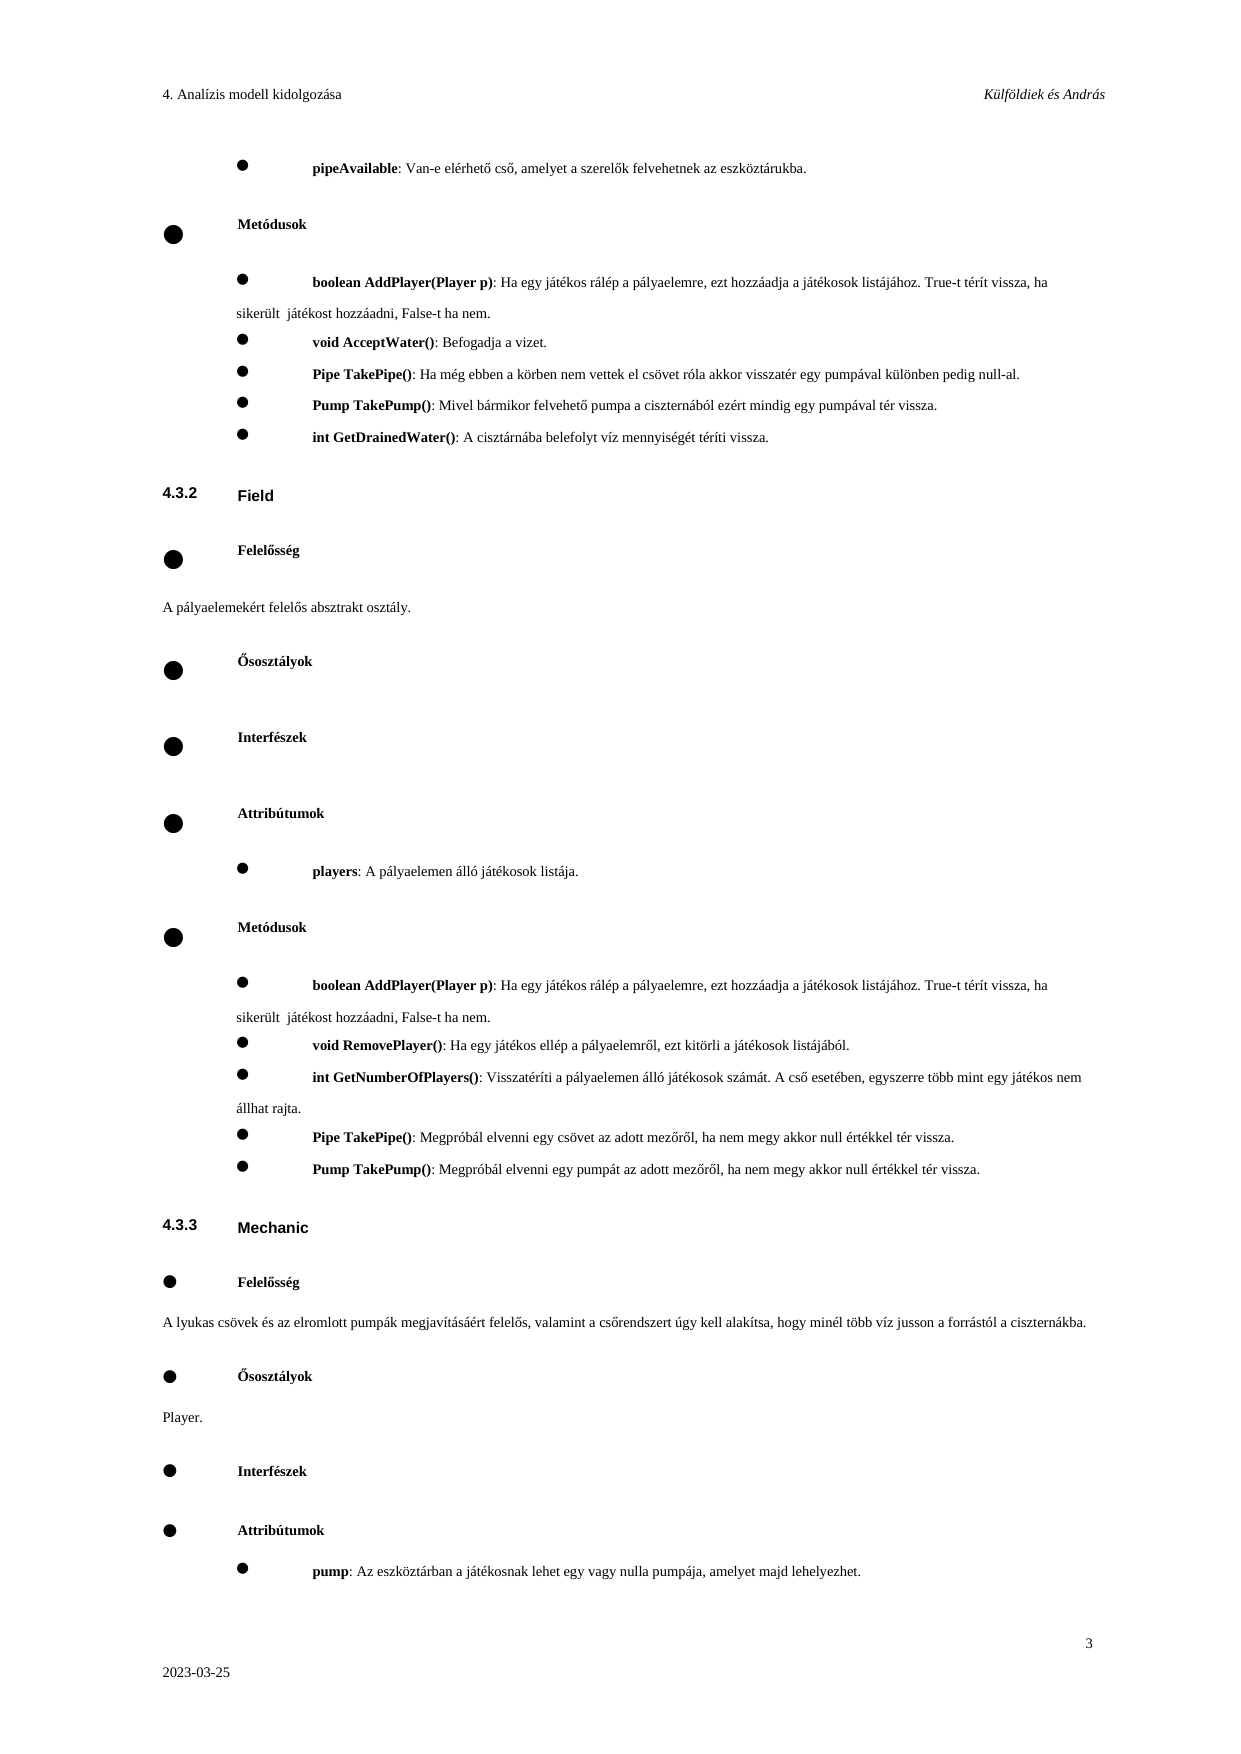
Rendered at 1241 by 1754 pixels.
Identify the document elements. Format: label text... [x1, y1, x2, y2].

list void AcceptWater(): Befogadja a vizet. [236, 322, 1093, 353]
list void RemovePlayer(): Ha egy játékos ellép a pályaelemről, ezt kitörli a játékosok listájából. [236, 1025, 1093, 1057]
list Pipe TakePipe(): Ha még ebben a körben nem vettek el csövet róla akkor visszatér egy pumpával különben pedig null-al. [236, 353, 1093, 385]
subtitle Attribútumok [162, 1510, 1093, 1545]
text A pályaelemekért felelős absztrakt osztály. [162, 587, 1093, 616]
subtitle Felelősség [162, 529, 1093, 581]
subtitle Interfészek [162, 1451, 1093, 1485]
subtitle Metódusok [162, 907, 1093, 958]
subtitle Metódusok [162, 204, 1093, 255]
list boolean AddPlayer(Player p): Ha egy játékos rálép a pályaelemre, ezt hozzáadja a játékosok listájához. True-t térít vissza, ha sikerült játékost hozzáadni, False-t ha nem. [236, 262, 1093, 322]
list Pump TakePump(): Megpróbál elvenni egy pumpát az adott mezőről, ha nem megy akkor null értékkel tér vissza. [236, 1148, 1093, 1180]
subtitle Interfészek [162, 717, 1093, 768]
subtitle Attribútumok [162, 793, 1093, 844]
list pump: Az eszköztárban a játékosnak lehet egy vagy nulla pumpája, amelyet majd lehelyezhet. [236, 1551, 1093, 1582]
list pipeAvailable: Van-e elérhető cső, amelyet a szerelők felvehetnek az eszköztárukba. [236, 148, 1093, 179]
list players: A pályaelemen álló játékosok listája. [236, 851, 1093, 882]
list boolean AddPlayer(Player p): Ha egy játékos rálép a pályaelemre, ezt hozzáadja a játékosok listájához. True-t térít vissza, ha sikerült játékost hozzáadni, False-t ha nem. [236, 965, 1093, 1025]
subtitle Ősosztályok [162, 641, 1093, 692]
list Pump TakePump(): Mivel bármikor felvehető pumpa a ciszternából ezért mindig egy pumpával tér vissza. [236, 385, 1093, 417]
list int GetDrainedWater(): A cisztárnába belefolyt víz mennyiségét téríti vissza. [236, 417, 1093, 448]
subtitle Ősosztályok [162, 1356, 1093, 1391]
list Pipe TakePipe(): Megpróbál elvenni egy csövet az adott mezőről, ha nem megy akkor null értékkel tér vissza. [236, 1117, 1093, 1148]
text Player. [162, 1397, 1093, 1426]
subtitle Field [162, 473, 1093, 504]
text A lyukas csövek és az elromlott pumpák megjavításáért felelős, valamint a csőrendszert úgy kell alakítsa, hogy minél több víz jusson a forrástól a ciszternákba. [162, 1302, 1093, 1331]
list int GetNumberOfPlayers(): Visszatéríti a pályaelemen álló játékosok számát. A cső esetében, egyszerre több mint egy játékos nem állhat rajta. [236, 1057, 1093, 1117]
subtitle Mechanic [162, 1205, 1093, 1236]
subtitle Felelősség [162, 1261, 1093, 1296]
